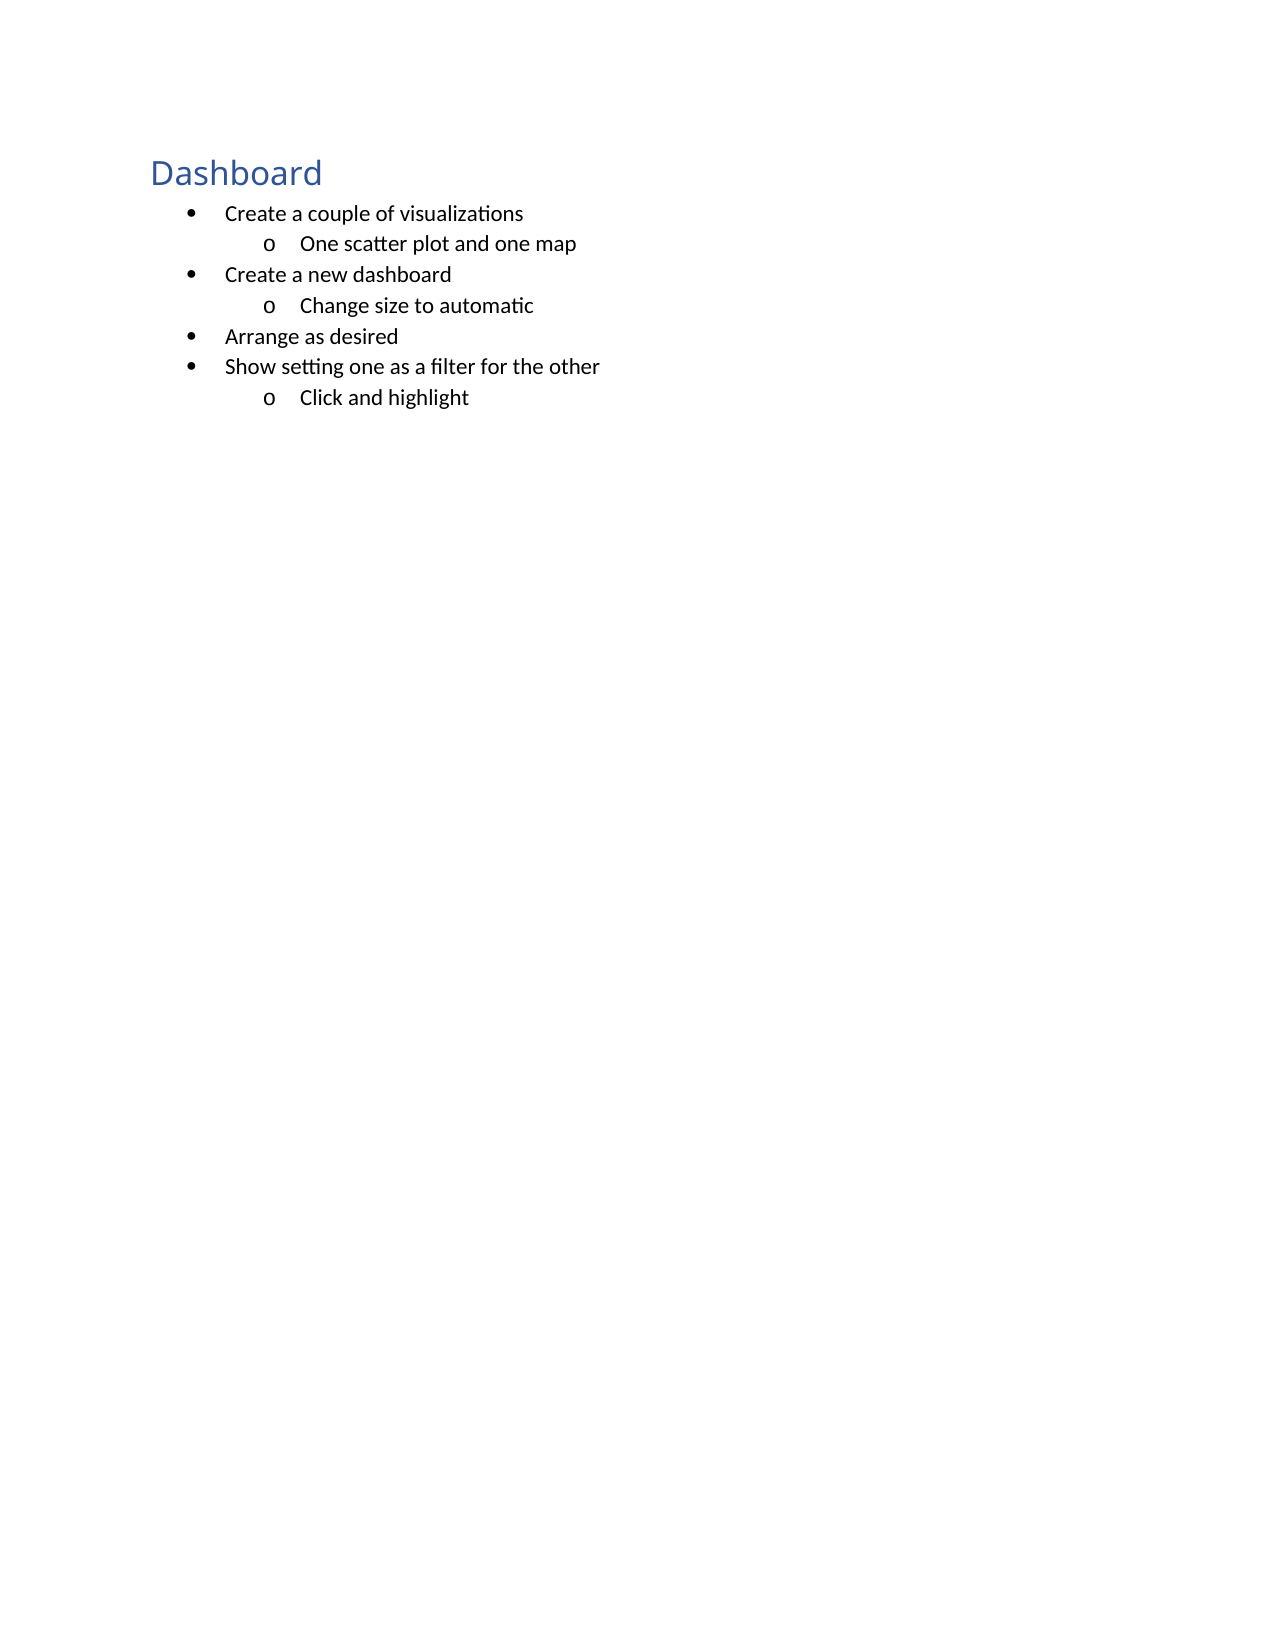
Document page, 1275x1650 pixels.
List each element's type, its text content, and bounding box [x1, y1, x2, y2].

subtitle Dashboard [150, 150, 1125, 195]
list Show setting one as a filter for the other [187, 352, 1125, 381]
list Create a new dashboard [187, 261, 1125, 289]
list Arrange as desired [187, 322, 1125, 350]
list Click and highlight [262, 383, 1125, 412]
list One scatter plot and one map [262, 229, 1125, 258]
list Change size to automatic [262, 291, 1125, 320]
list Create a couple of visualizations [187, 199, 1125, 227]
